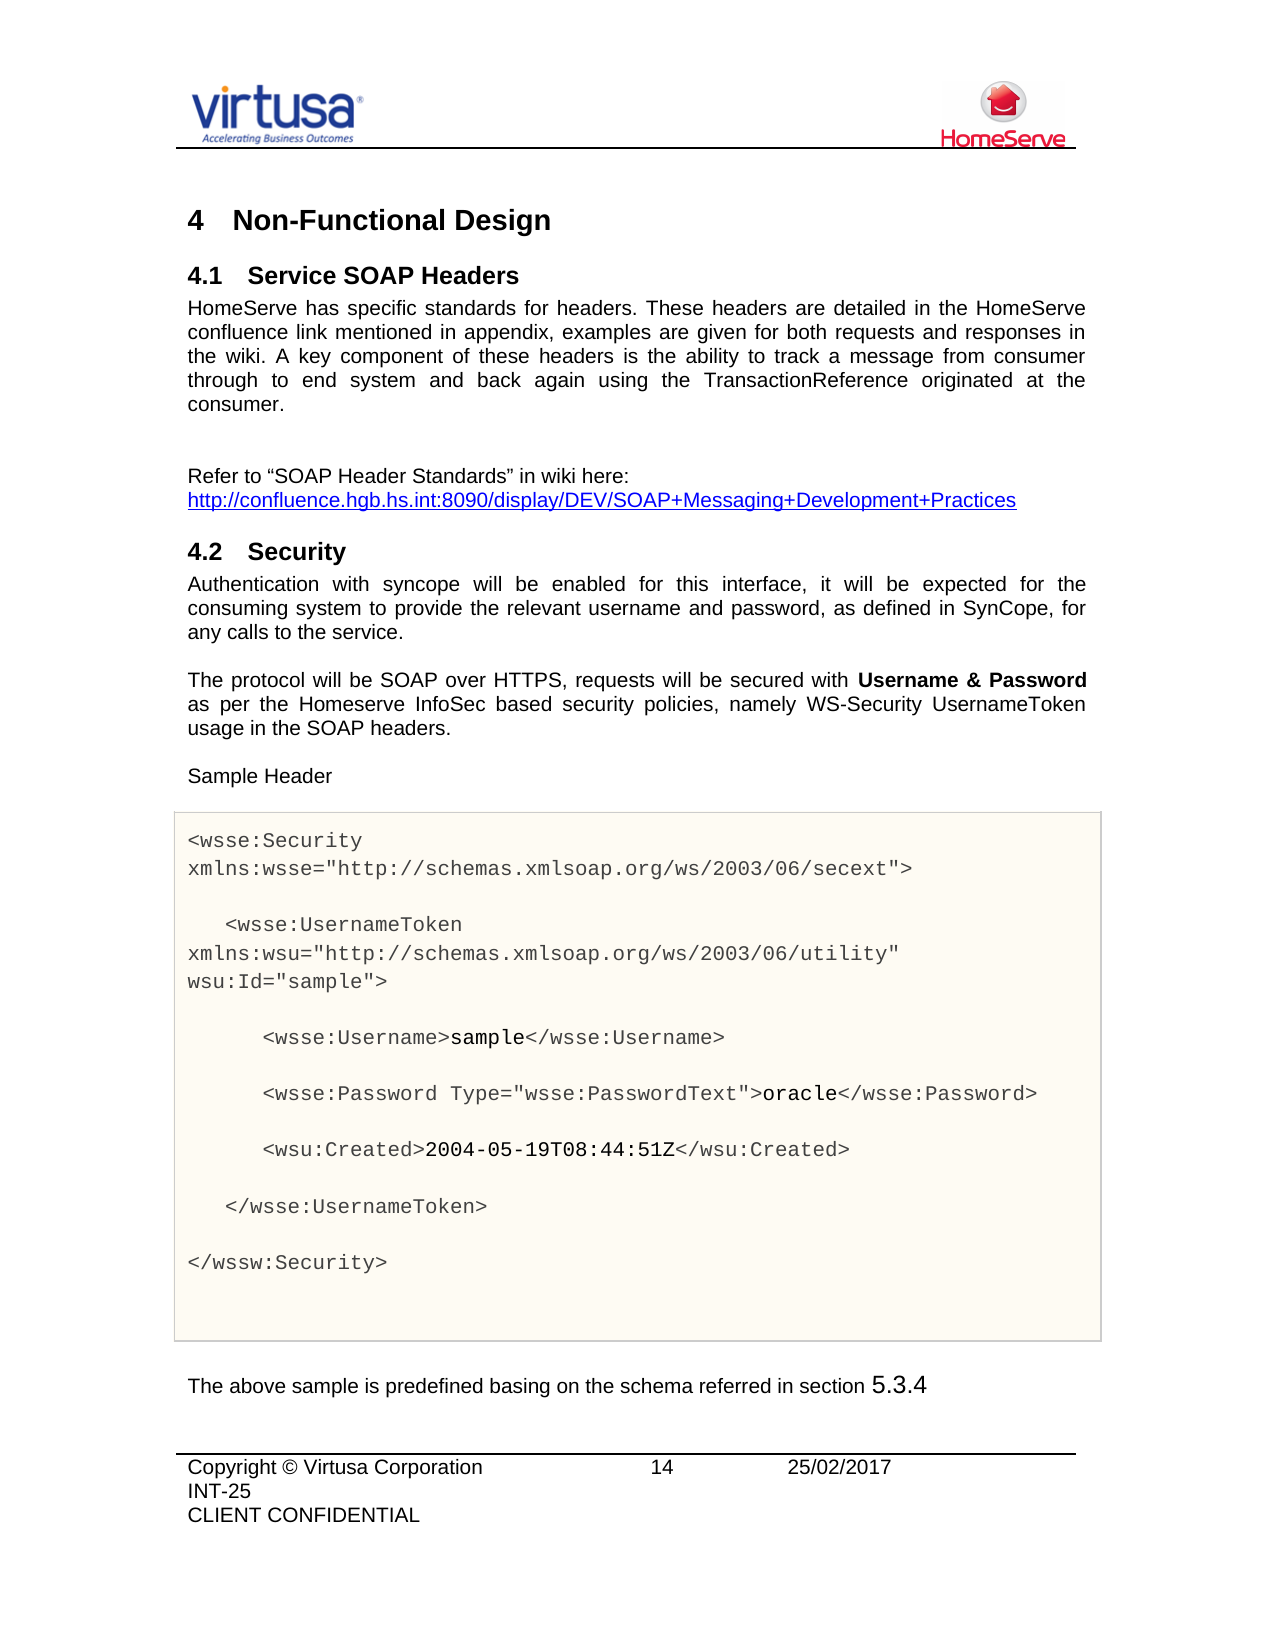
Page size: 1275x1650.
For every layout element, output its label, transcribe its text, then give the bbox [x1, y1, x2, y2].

text </wsse:UsernameToken> [175, 1177, 1100, 1219]
subtitle Service SOAP Headers [187, 261, 1087, 290]
text <wsse:UsernameToken xmlns:wsu="http://schemas.xmlsoap.org/ws/2003/06/utility" wsu:Id="sample"> [175, 896, 1100, 994]
subtitle Security [187, 537, 1087, 566]
text HomeServe has specific standards for headers. These headers are detailed in the HomeServe confluence link mentioned in appendix, examples are given for both requests and responses in the wiki. A key component of these headers is the ability to track a message from consumer through to end system and back again using the TransactionReference originated at the consumer. [187, 296, 1087, 416]
subtitle Non-Functional Design [187, 203, 1087, 236]
text The above sample is predefined basing on the schema referred in section 5.3.4 [187, 1370, 1087, 1398]
text <wsse:Security xmlns:wsse="http://schemas.xmlsoap.org/ws/2003/06/secext"> [175, 813, 1100, 882]
text Refer to “SOAP Header Standards” in wiki here: http://confluence.hgb.hs.int:8090/display/DEV/SOAP+Messaging+Development+Practices [187, 464, 1087, 512]
text The protocol will be SOAP over HTTPS, requests will be secured with Username & Password as per the Homeserve InfoSec based security policies, namely WS-Security UsernameToken usage in the SOAP headers. [187, 668, 1087, 739]
text Sample Header [187, 763, 1087, 787]
text Authentication with syncope will be enabled for this interface, it will be expected for the consuming system to provide the relevant username and password, as defined in SynCope, for any calls to the service. [187, 572, 1087, 644]
text <wsse:Password Type="wsse:PasswordText">oracle</wsse:Password> [175, 1064, 1100, 1107]
picture [941, 81, 1065, 147]
text <wsse:Username>sample</wsse:Username> [175, 1008, 1100, 1051]
text </wssw:Security> [175, 1233, 1100, 1340]
text <wsu:Created>2004-05-19T08:44:51Z</wsu:Created> [175, 1121, 1100, 1163]
picture [187, 80, 368, 147]
